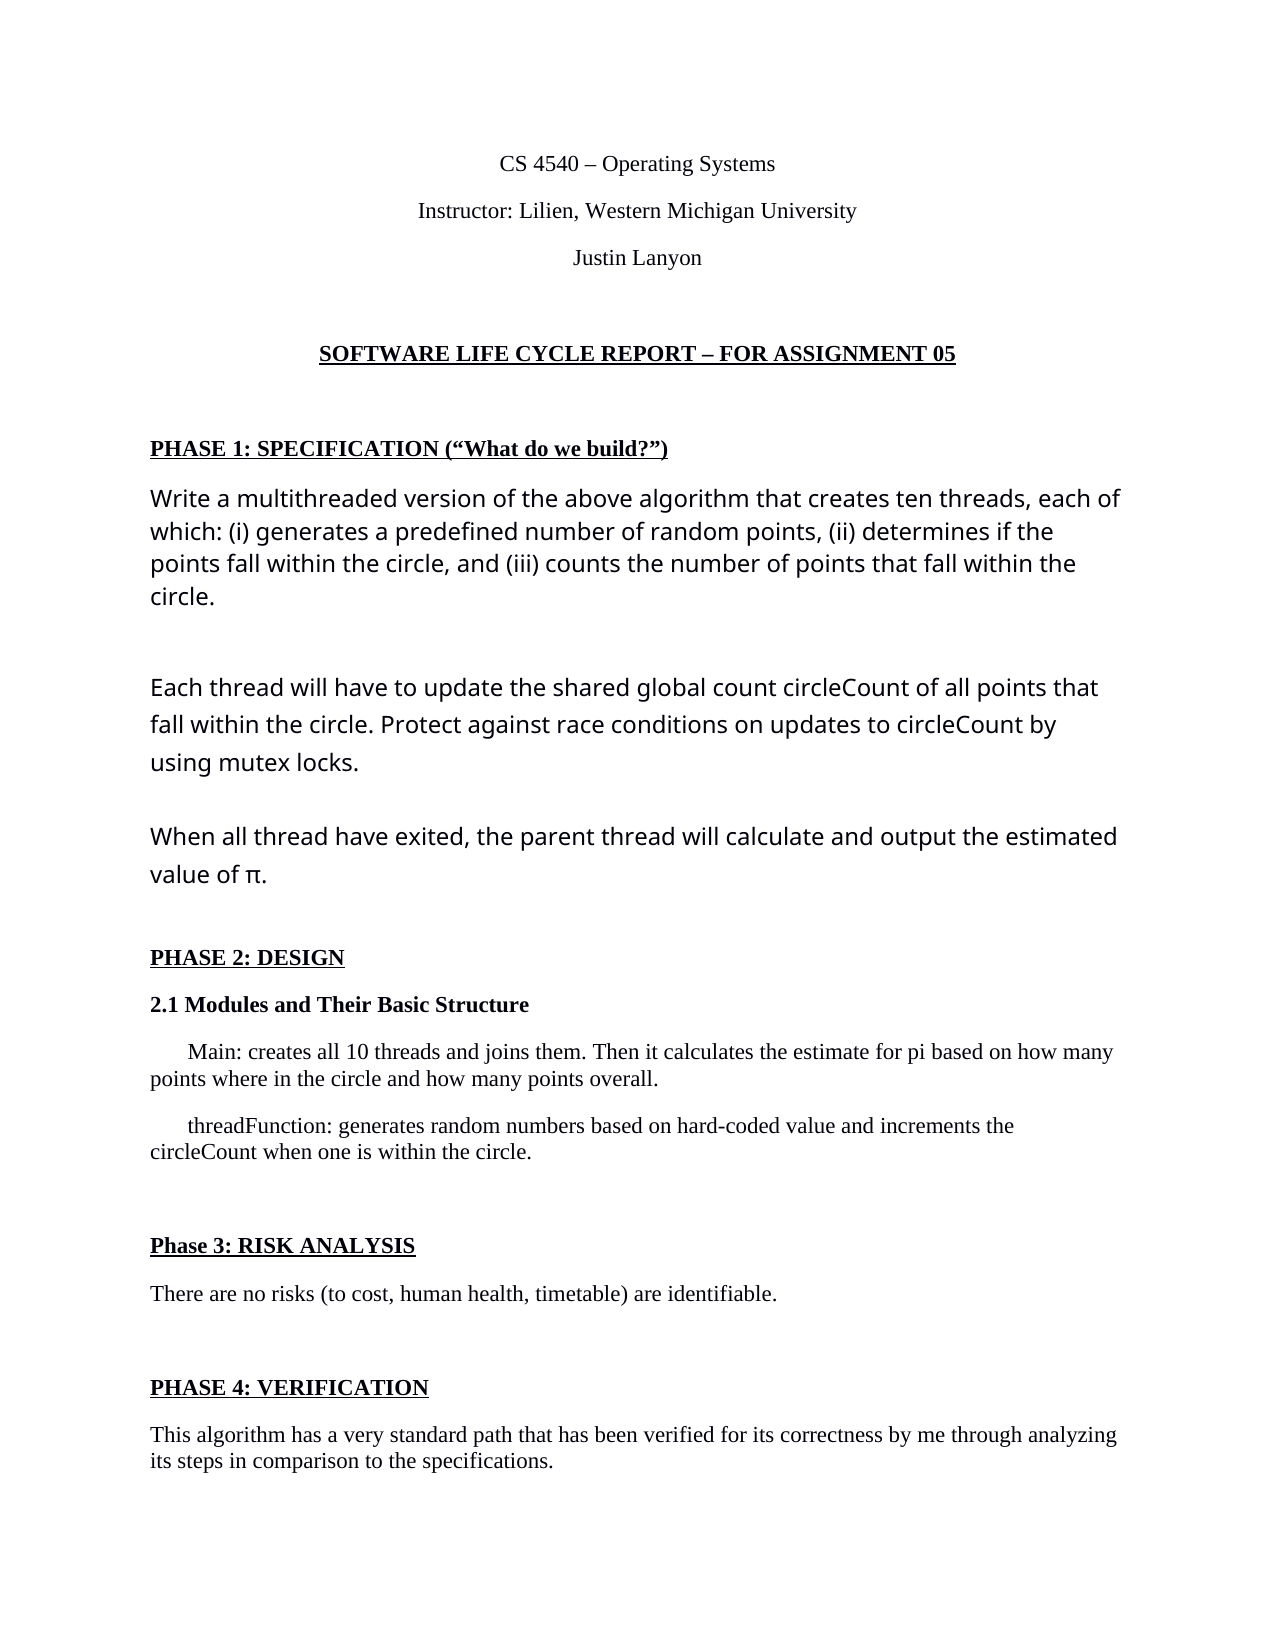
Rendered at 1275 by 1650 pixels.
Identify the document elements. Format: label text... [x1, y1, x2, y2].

text There are no risks (to cost, human health, timetable) are identifiable. [150, 1280, 1125, 1306]
text PHASE 4: VERIFICATION [150, 1374, 1125, 1400]
text When all thread have exited, the parent thread will calculate and output the estimated value of π. [150, 820, 1125, 890]
text PHASE 1: SPECIFICATION (“What do we build?”) [150, 435, 1125, 461]
text 2.1 Modules and Their Basic Structure [150, 991, 1125, 1017]
text Each thread will have to update the shared global count circleCount of all points that fall within the circle. Protect against race conditions on updates to circleCount by using mutex locks. [150, 671, 1125, 778]
text threadFunction: generates random numbers based on hard-coded value and increments the circleCount when one is within the circle. [150, 1112, 1125, 1164]
text Phase 3: RISK ANALYSIS [150, 1232, 1125, 1259]
text Justin Lanyon [150, 244, 1125, 271]
text SOFTWARE LIFE CYCLE REPORT – FOR ASSIGNMENT 05 [150, 340, 1125, 367]
text Write a multithreaded version of the above algorithm that creates ten threads, each of which: (i) generates a predefined number of random points, (ii) determines if the points fall within the circle, and (iii) counts the number of points that fall within the circle. [150, 482, 1125, 612]
text Main: creates all 10 threads and joins them. Then it calculates the estimate for pi based on how many points where in the circle and how many points overall. [150, 1038, 1125, 1091]
text CS 4540 – Operating Systems [150, 150, 1125, 176]
text This algorithm has a very standard path that has been verified for its correctness by me through analyzing its steps in comparison to the specifications. [150, 1421, 1125, 1474]
text Instructor: Lilien, Western Michigan University [150, 197, 1125, 223]
text PHASE 2: DESIGN [150, 944, 1125, 970]
